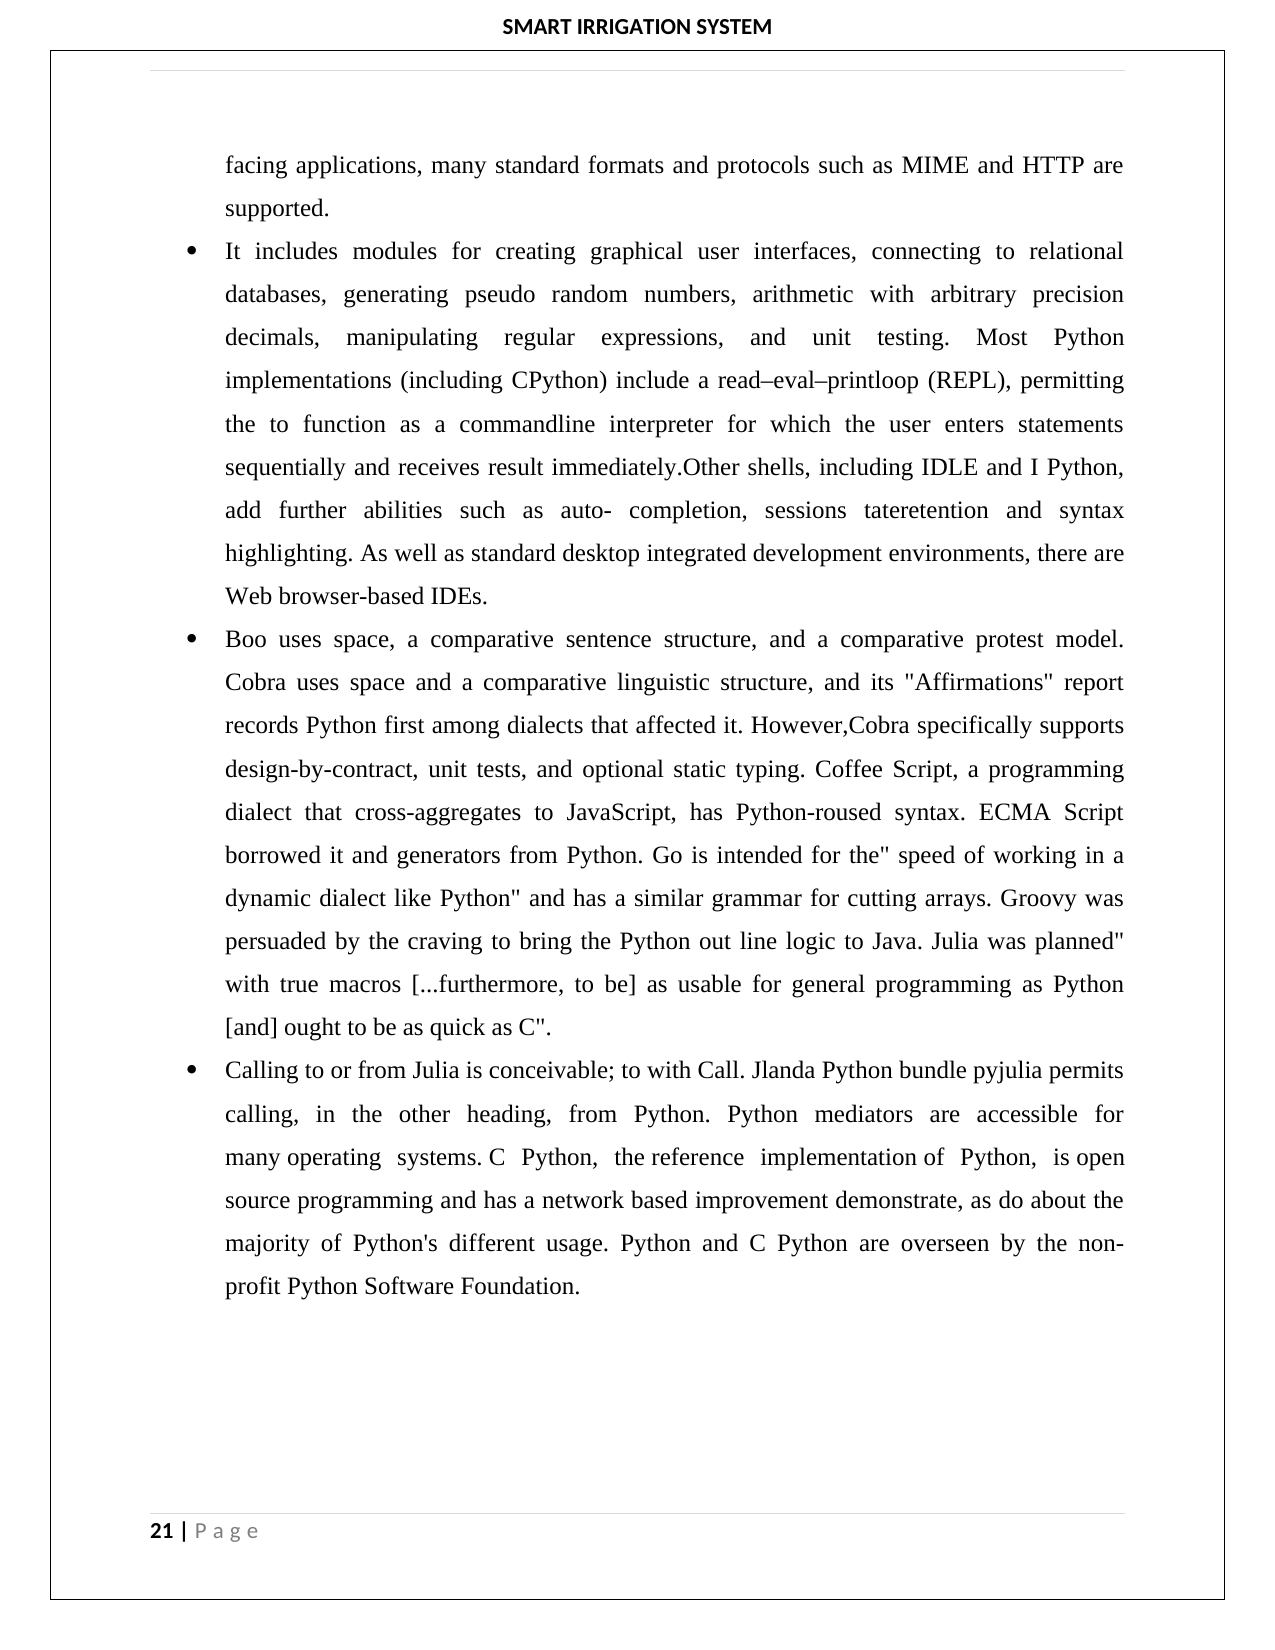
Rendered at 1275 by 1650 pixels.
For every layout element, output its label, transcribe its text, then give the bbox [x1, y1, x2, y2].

list Calling to or from Julia is conceivable; to with Call. Jlanda Python bundle pyjulia permits calling, in the other heading, from Python. Python mediators are accessible for many operating systems. C Python, the reference implementation of Python, is open source programming and has a network based improvement demonstrate, as do about the majority of Python's different usage. Python and C Python are overseen by the non-profit Python Software Foundation. [187, 1056, 1125, 1300]
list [187, 150, 1125, 222]
list Boo uses space, a comparative sentence structure, and a comparative protest model. Cobra uses space and a comparative linguistic structure, and its "Affirmations" report records Python first among dialects that affected it. However,Cobra specifically supports design-by-contract, unit tests, and optional static typing. Coffee Script, a programming dialect that cross-aggregates to JavaScript, has Python-roused syntax. ECMA Script borrowed it and generators from Python. Go is intended for the" speed of working in a dynamic dialect like Python" and has a similar grammar for cutting arrays. Groovy was persuaded by the craving to bring the Python out line logic to Java. Julia was planned" with true macros [...furthermore, to be] as usable for general programming as Python [and] ought to be as quick as C". [187, 624, 1125, 1041]
list It includes modules for creating graphical user interfaces, connecting to relational databases, generating pseudo random numbers, arithmetic with arbitrary precision decimals, manipulating regular expressions, and unit testing. Most Python implementations (including CPython) include a read–eval–printloop (REPL), permitting the to function as a commandline interpreter for which the user enters statements sequentially and receives result immediately.Other shells, including IDLE and I Python, add further abilities such as auto- completion, sessions tateretention and syntax highlighting. As well as standard desktop integrated development environments, there are Web browser-based IDEs. [187, 236, 1125, 610]
